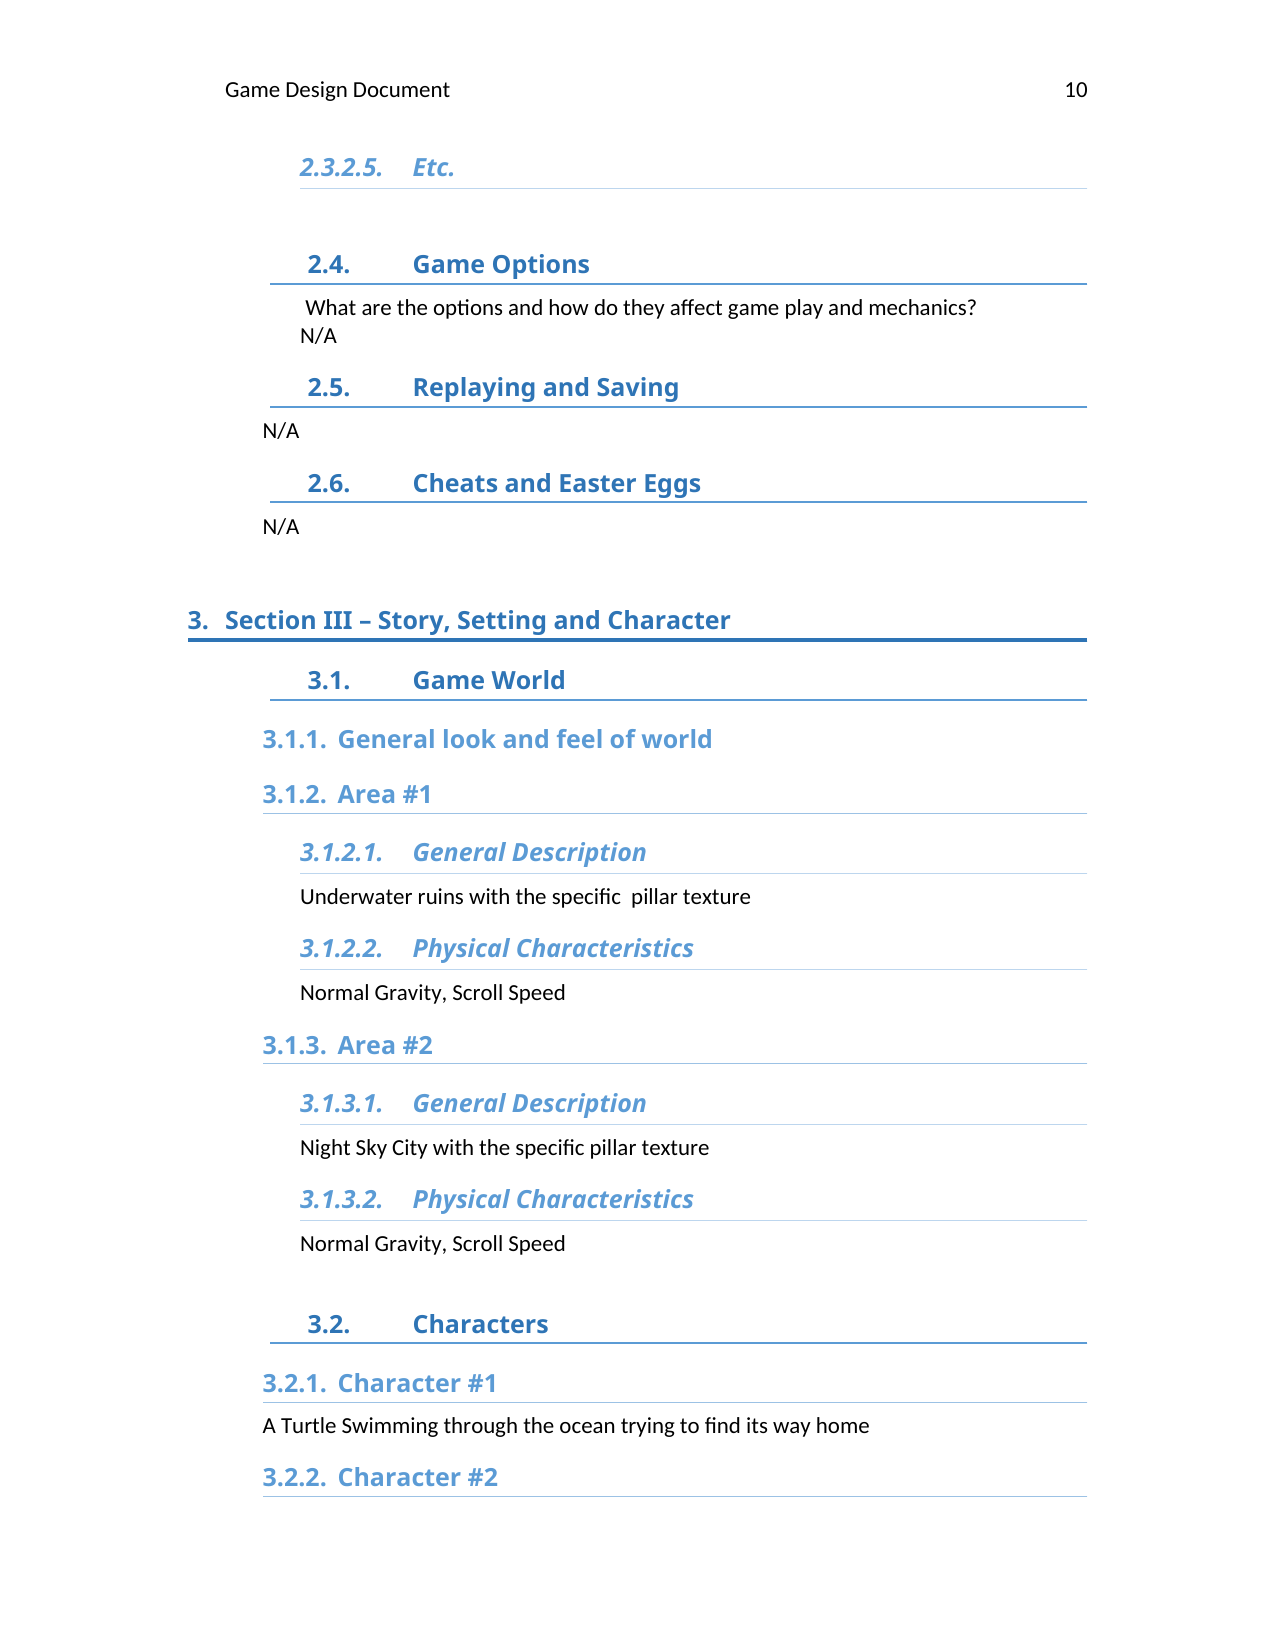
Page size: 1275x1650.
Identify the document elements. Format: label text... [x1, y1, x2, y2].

subtitle General Description [300, 1085, 1087, 1124]
subtitle Characters [270, 1306, 1087, 1342]
text Normal Gravity, Scroll Speed [262, 1229, 1087, 1257]
subtitle Game World [270, 662, 1087, 699]
text N/A [225, 512, 1087, 540]
subtitle Section III – Story, Setting and Character [187, 602, 1087, 642]
subtitle Replaying and Saving [270, 370, 1087, 406]
subtitle Physical Characteristics [300, 1182, 1087, 1220]
text A Turtle Swimming through the ocean trying to find its way home [225, 1411, 1087, 1439]
subtitle Area #2 [262, 1027, 1087, 1064]
subtitle Character #1 [262, 1365, 1087, 1403]
text N/A [262, 321, 1087, 349]
subtitle General Description [300, 834, 1087, 873]
subtitle Etc. [300, 150, 1087, 188]
text What are the options and how do they affect game play and mechanics? [262, 293, 1087, 321]
text Normal Gravity, Scroll Speed [262, 978, 1087, 1007]
subtitle Game Options [270, 246, 1087, 283]
subtitle Physical Characteristics [300, 931, 1087, 969]
text Night Sky City with the specific pillar texture [262, 1133, 1087, 1161]
subtitle Character #2 [262, 1460, 1087, 1497]
subtitle Cheats and Easter Eggs [270, 465, 1087, 501]
subtitle General look and feel of world [262, 722, 1087, 756]
text Underwater ruins with the specific pillar texture [262, 882, 1087, 910]
subtitle Area #1 [262, 776, 1087, 814]
text N/A [225, 416, 1087, 444]
